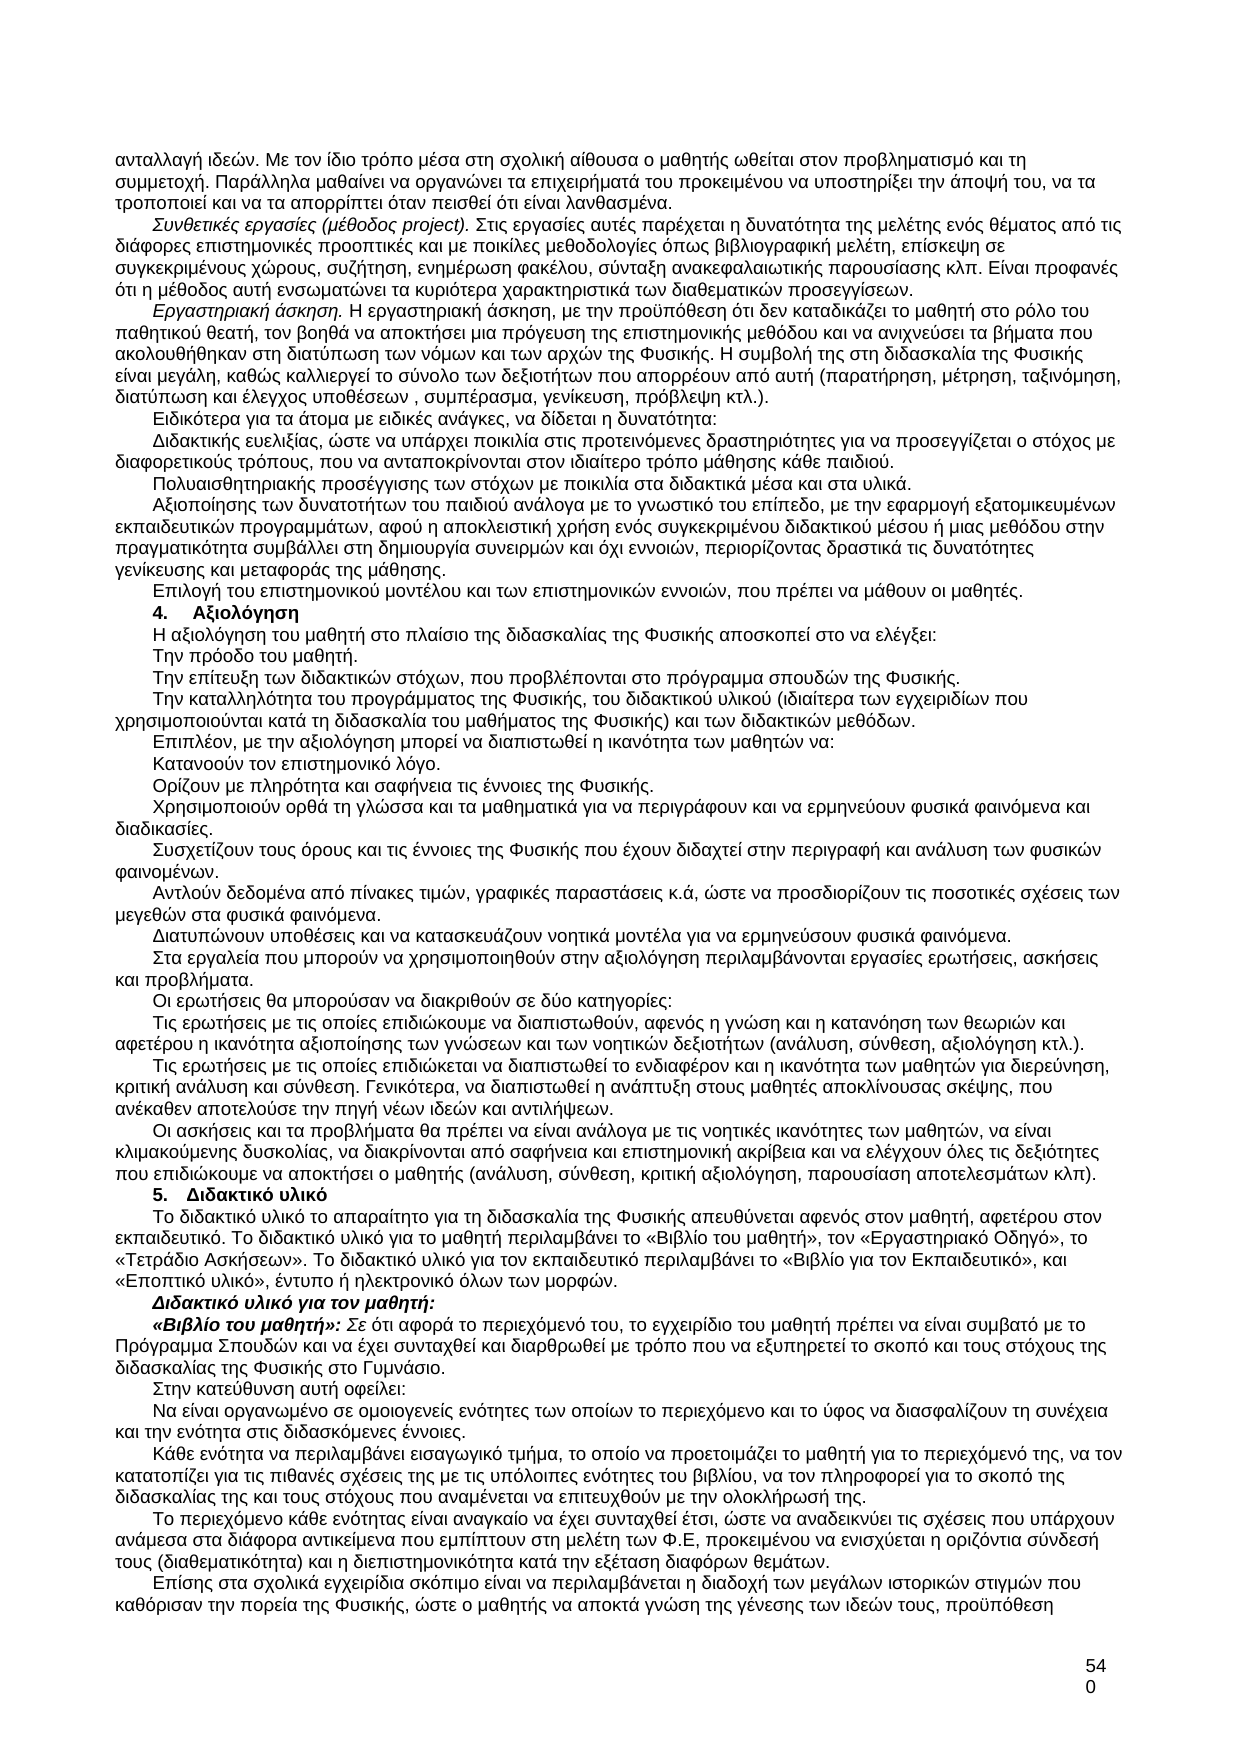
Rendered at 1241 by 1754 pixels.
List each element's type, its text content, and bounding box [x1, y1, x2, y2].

text Η αξιολόγηση του μαθητή στο πλαίσιο της διδασκαλίας της Φυσικής αποσκοπεί στο να ελέγξει: [115, 623, 1124, 645]
text Ορίζουν με πληρότητα και σαφήνεια τις έννοιες της Φυσικής. [115, 774, 1124, 796]
text Οι ερωτήσεις θα μπορούσαν να διακριθούν σε δύο κατηγορίες: [115, 990, 1124, 1012]
text Ειδικότερα για τα άτομα με ειδικές ανάγκες, να δίδεται η δυνατότητα: [115, 408, 1124, 429]
text Την καταλληλότητα του προγράμματος της Φυσικής, του διδακτικού υλικού (ιδιαίτερα των εγχειριδίων που χρησιμοποιούνται κατά τη διδασκαλία του μαθήματος της Φυσικής) και των διδακτικών μεθόδων. [115, 688, 1124, 731]
text Εργαστηριακή άσκηση. Η εργαστηριακή άσκηση, με την προϋπόθεση ότι δεν καταδικάζει το μαθητή στο ρόλο του παθητικού θεατή, τον βοηθά να αποκτήσει μια πρόγευση της επιστημονικής μεθόδου και να ανιχνεύσει τα βήματα που ακολουθήθηκαν στη διατύπωση των νόμων και των αρχών της Φυσικής. Η συμβολή της στη διδασκαλία της Φυσικής είναι μεγάλη, καθώς καλλιεργεί το σύνολο των δεξιοτήτων που απορρέουν από αυτή (παρατήρηση, μέτρηση, ταξινόμηση, διατύπωση και έλεγχος υποθέσεων , συμπέρασμα, γενίκευση, πρόβλεψη κτλ.). [115, 300, 1124, 408]
text Στα εργαλεία που μπορούν να χρησιμοποιηθούν στην αξιολόγηση περιλαμβάνονται εργασίες ερωτήσεις, ασκήσεις και προβλήματα. [115, 947, 1124, 990]
text Στην κατεύθυνση αυτή οφείλει: [115, 1378, 1124, 1400]
text «Βιβλίο του μαθητή»: Σε ότι αφορά το περιεχόμενό του, το εγχειρίδιο του μαθητή πρέπει να είναι συμβατό με το Πρόγραμμα Σπουδών και να έχει συνταχθεί και διαρθρωθεί με τρόπο που να εξυπηρετεί το σκοπό και τους στόχους της διδασκαλίας της Φυσικής στο Γυμνάσιο. [115, 1313, 1124, 1378]
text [115, 149, 1124, 214]
text Την επίτευξη των διδακτικών στόχων, που προβλέπονται στο πρόγραμμα σπουδών της Φυσικής. [115, 667, 1124, 688]
text Κάθε ενότητα να περιλαμβάνει εισαγωγικό τμήμα, το οποίο να προετοιμάζει το μαθητή για το περιεχόμενό της, να τον κατατοπίζει για τις πιθανές σχέσεις της με τις υπόλοιπες ενότητες του βιβλίου, να τον πληροφορεί για το σκοπό της διδασκαλίας της και τους στόχους που αναμένεται να επιτευχθούν με την ολοκλήρωσή της. [115, 1443, 1124, 1507]
text Χρησιμοποιούν ορθά τη γλώσσα και τα μαθηματικά για να περιγράφουν και να ερμηνεύουν φυσικά φαινόμενα και διαδικασίες. [115, 796, 1124, 839]
text Να είναι οργανωμένο σε ομοιογενείς ενότητες των οποίων το περιεχόμενο και το ύφος να διασφαλίζουν τη συνέχεια και την ενότητα στις διδασκόμενες έννοιες. [115, 1400, 1124, 1443]
text Συνθετικές εργασίες (μέθοδος project). Στις εργασίες αυτές παρέχεται η δυνατότητα της μελέτης ενός θέματος από τις διάφορες επιστημονικές προοπτικές και με ποικίλες μεθοδολογίες όπως βιβλιογραφική μελέτη, επίσκεψη σε συγκεκριμένους χώρους, συζήτηση, ενημέρωση φακέλου, σύνταξη ανακεφαλαιωτικής παρουσίασης κλπ. Είναι προφανές ότι η μέθοδος αυτή ενσωματώνει τα κυριότερα χαρακτηριστικά των διαθεματικών προσεγγίσεων. [115, 214, 1124, 300]
text Αντλούν δεδομένα από πίνακες τιμών, γραφικές παραστάσεις κ.ά, ώστε να προσδιορίζουν τις ποσοτικές σχέσεις των μεγεθών στα φυσικά φαινόμενα. [115, 882, 1124, 925]
text Συσχετίζουν τους όρους και τις έννοιες της Φυσικής που έχουν διδαχτεί στην περιγραφή και ανάλυση των φυσικών φαινομένων. [115, 839, 1124, 882]
text Διατυπώνουν υποθέσεις και να κατασκευάζουν νοητικά μοντέλα για να ερμηνεύσουν φυσικά φαινόμενα. [115, 925, 1124, 947]
text Την πρόοδο του μαθητή. [115, 645, 1124, 667]
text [115, 1572, 1124, 1615]
text Το διδακτικό υλικό το απαραίτητο για τη διδασκαλία της Φυσικής απευθύνεται αφενός στον μαθητή, αφετέρου στον εκπαιδευτικό. Το διδακτικό υλικό για το μαθητή περιλαμβάνει το «Βιβλίο του μαθητή», τον «Εργαστηριακό Οδηγό», το «Τετράδιο Ασκήσεων». Το διδακτικό υλικό για τον εκπαιδευτικό περιλαμβάνει το «Βιβλίο για τον Εκπαιδευτικό», και «Εποπτικό υλικό», έντυπο ή ηλεκτρονικό όλων των μορφών. [115, 1206, 1124, 1292]
text Το περιεχόμενο κάθε ενότητας είναι αναγκαίο να έχει συνταχθεί έτσι, ώστε να αναδεικνύει τις σχέσεις που υπάρχουν ανάμεσα στα διάφορα αντικείμενα που εμπίπτουν στη μελέτη των Φ.Ε, προκειμένου να ενισχύεται η οριζόντια σύνδεσή τους (διαθεματικότητα) και η διεπιστημονικότητα κατά την εξέταση διαφόρων θεμάτων. [115, 1507, 1124, 1572]
subtitle Διδακτικό υλικό [115, 1184, 1124, 1206]
text Επιπλέον, με την αξιολόγηση μπορεί να διαπιστωθεί η ικανότητα των μαθητών να: [115, 731, 1124, 753]
text Διδακτικό υλικό για τον μαθητή: [115, 1292, 1124, 1313]
text Τις ερωτήσεις με τις οποίες επιδιώκουμε να διαπιστωθούν, αφενός η γνώση και η κατανόηση των θεωριών και αφετέρου η ικανότητα αξιοποίησης των γνώσεων και των νοητικών δεξιοτήτων (ανάλυση, σύνθεση, αξιολόγηση κτλ.). [115, 1012, 1124, 1055]
subtitle Αξιολόγηση [115, 602, 1124, 623]
text Πολυαισθητηριακής προσέγγισης των στόχων με ποικιλία στα διδακτικά μέσα και στα υλικά. [115, 472, 1124, 494]
text Διδακτικής ευελιξίας, ώστε να υπάρχει ποικιλία στις προτεινόμενες δραστηριότητες για να προσεγγίζεται ο στόχος με διαφορετικούς τρόπους, που να ανταποκρίνονται στον ιδιαίτερο τρόπο μάθησης κάθε παιδιού. [115, 429, 1124, 472]
text Κατανοούν τον επιστημονικό λόγο. [115, 753, 1124, 774]
text Τις ερωτήσεις με τις οποίες επιδιώκεται να διαπιστωθεί το ενδιαφέρον και η ικανότητα των μαθητών για διερεύνηση, κριτική ανάλυση και σύνθεση. Γενικότερα, να διαπιστωθεί η ανάπτυξη στους μαθητές αποκλίνουσας σκέψης, που ανέκαθεν αποτελούσε την πηγή νέων ιδεών και αντιλήψεων. [115, 1055, 1124, 1119]
text Αξιοποίησης των δυνατοτήτων του παιδιού ανάλογα με το γνωστικό του επίπεδο, με την εφαρμογή εξατομικευμένων εκπαιδευτικών προγραμμάτων, αφού η αποκλειστική χρήση ενός συγκεκριμένου διδακτικού μέσου ή μιας μεθόδου στην πραγματικότητα συμβάλλει στη δημιουργία συνειρμών και όχι εννοιών, περιορίζοντας δραστικά τις δυνατότητες γενίκευσης και μεταφοράς της μάθησης. [115, 494, 1124, 580]
text Επιλογή του επιστημονικού μοντέλου και των επιστημονικών εννοιών, που πρέπει να μάθουν οι μαθητές. [115, 580, 1124, 602]
text Οι ασκήσεις και τα προβλήματα θα πρέπει να είναι ανάλογα με τις νοητικές ικανότητες των μαθητών, να είναι κλιμακούμενης δυσκολίας, να διακρίνονται από σαφήνεια και επιστημονική ακρίβεια και να ελέγχουν όλες τις δεξιότητες που επιδιώκουμε να αποκτήσει ο μαθητής (ανάλυση, σύνθεση, κριτική αξιολόγηση, παρουσίαση αποτελεσμάτων κλπ). [115, 1119, 1124, 1184]
